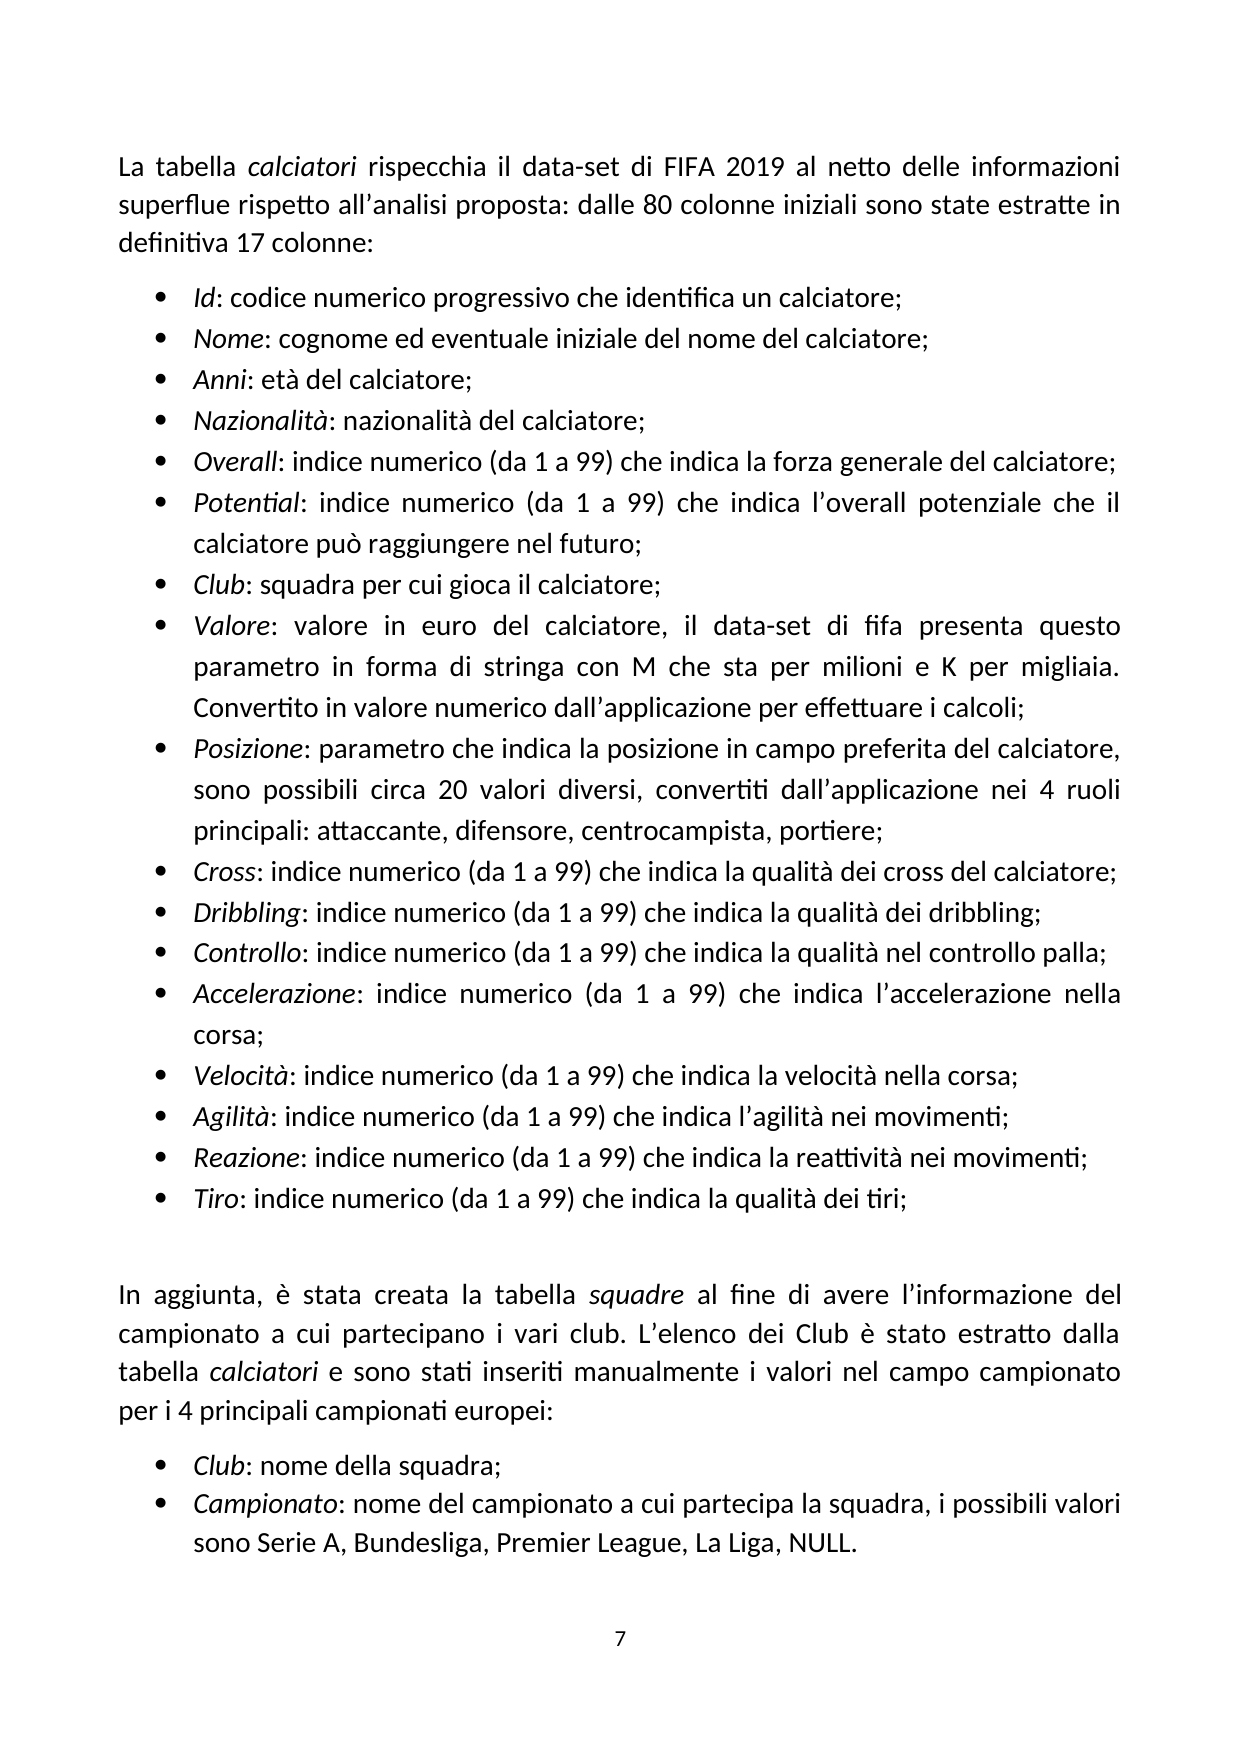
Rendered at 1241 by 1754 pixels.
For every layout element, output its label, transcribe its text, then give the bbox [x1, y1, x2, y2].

text La tabella calciatori rispecchia il data-set di FIFA 2019 al netto delle informazioni superflue rispetto all’analisi proposta: dalle 80 colonne iniziali sono state estratte in definitiva 17 colonne: [118, 148, 1122, 260]
list Agilità: indice numerico (da 1 a 99) che indica l’agilità nei movimenti; [156, 1098, 1122, 1134]
list Controllo: indice numerico (da 1 a 99) che indica la qualità nel controllo palla; [156, 934, 1122, 970]
list Posizione: parametro che indica la posizione in campo preferita del calciatore, sono possibili circa 20 valori diversi, convertiti dall’applicazione nei 4 ruoli principali: attaccante, difensore, centrocampista, portiere; [156, 730, 1122, 847]
list Nazionalità: nazionalità del calciatore; [156, 402, 1122, 438]
list Anni: età del calciatore; [156, 361, 1122, 397]
list Club: squadra per cui gioca il calciatore; [156, 566, 1122, 602]
list Id: codice numerico progressivo che identifica un calciatore; [156, 279, 1122, 315]
list Nome: cognome ed eventuale iniziale del nome del calciatore; [156, 321, 1122, 356]
list Reazione: indice numerico (da 1 a 99) che indica la reattività nei movimenti; [156, 1139, 1122, 1175]
list Tiro: indice numerico (da 1 a 99) che indica la qualità dei tiri; [156, 1180, 1122, 1216]
text In aggiunta, è stata creata la tabella squadre al fine di avere l’informazione del campionato a cui partecipano i vari club. L’elenco dei Club è stato estratto dalla tabella calciatori e sono stati inseriti manualmente i valori nel campo campionato per i 4 principali campionati europei: [118, 1276, 1122, 1427]
list Velocità: indice numerico (da 1 a 99) che indica la velocità nella corsa; [156, 1057, 1122, 1093]
list Potential: indice numerico (da 1 a 99) che indica l’overall potenziale che il calciatore può raggiungere nel futuro; [156, 484, 1122, 561]
list Campionato: nome del campionato a cui partecipa la squadra, i possibili valori sono Serie A, Bundesliga, Premier League, La Liga, NULL. [156, 1485, 1122, 1559]
list Cross: indice numerico (da 1 a 99) che indica la qualità dei cross del calciatore; [156, 853, 1122, 888]
list Accelerazione: indice numerico (da 1 a 99) che indica l’accelerazione nella corsa; [156, 976, 1122, 1052]
list Dribbling: indice numerico (da 1 a 99) che indica la qualità dei dribbling; [156, 894, 1122, 929]
list Valore: valore in euro del calciatore, il data-set di fifa presenta questo parametro in forma di stringa con M che sta per milioni e K per migliaia. Convertito in valore numerico dall’applicazione per effettuare i calcoli; [156, 607, 1122, 724]
list Club: nome della squadra; [156, 1447, 1122, 1482]
list Overall: indice numerico (da 1 a 99) che indica la forza generale del calciatore; [156, 443, 1122, 479]
